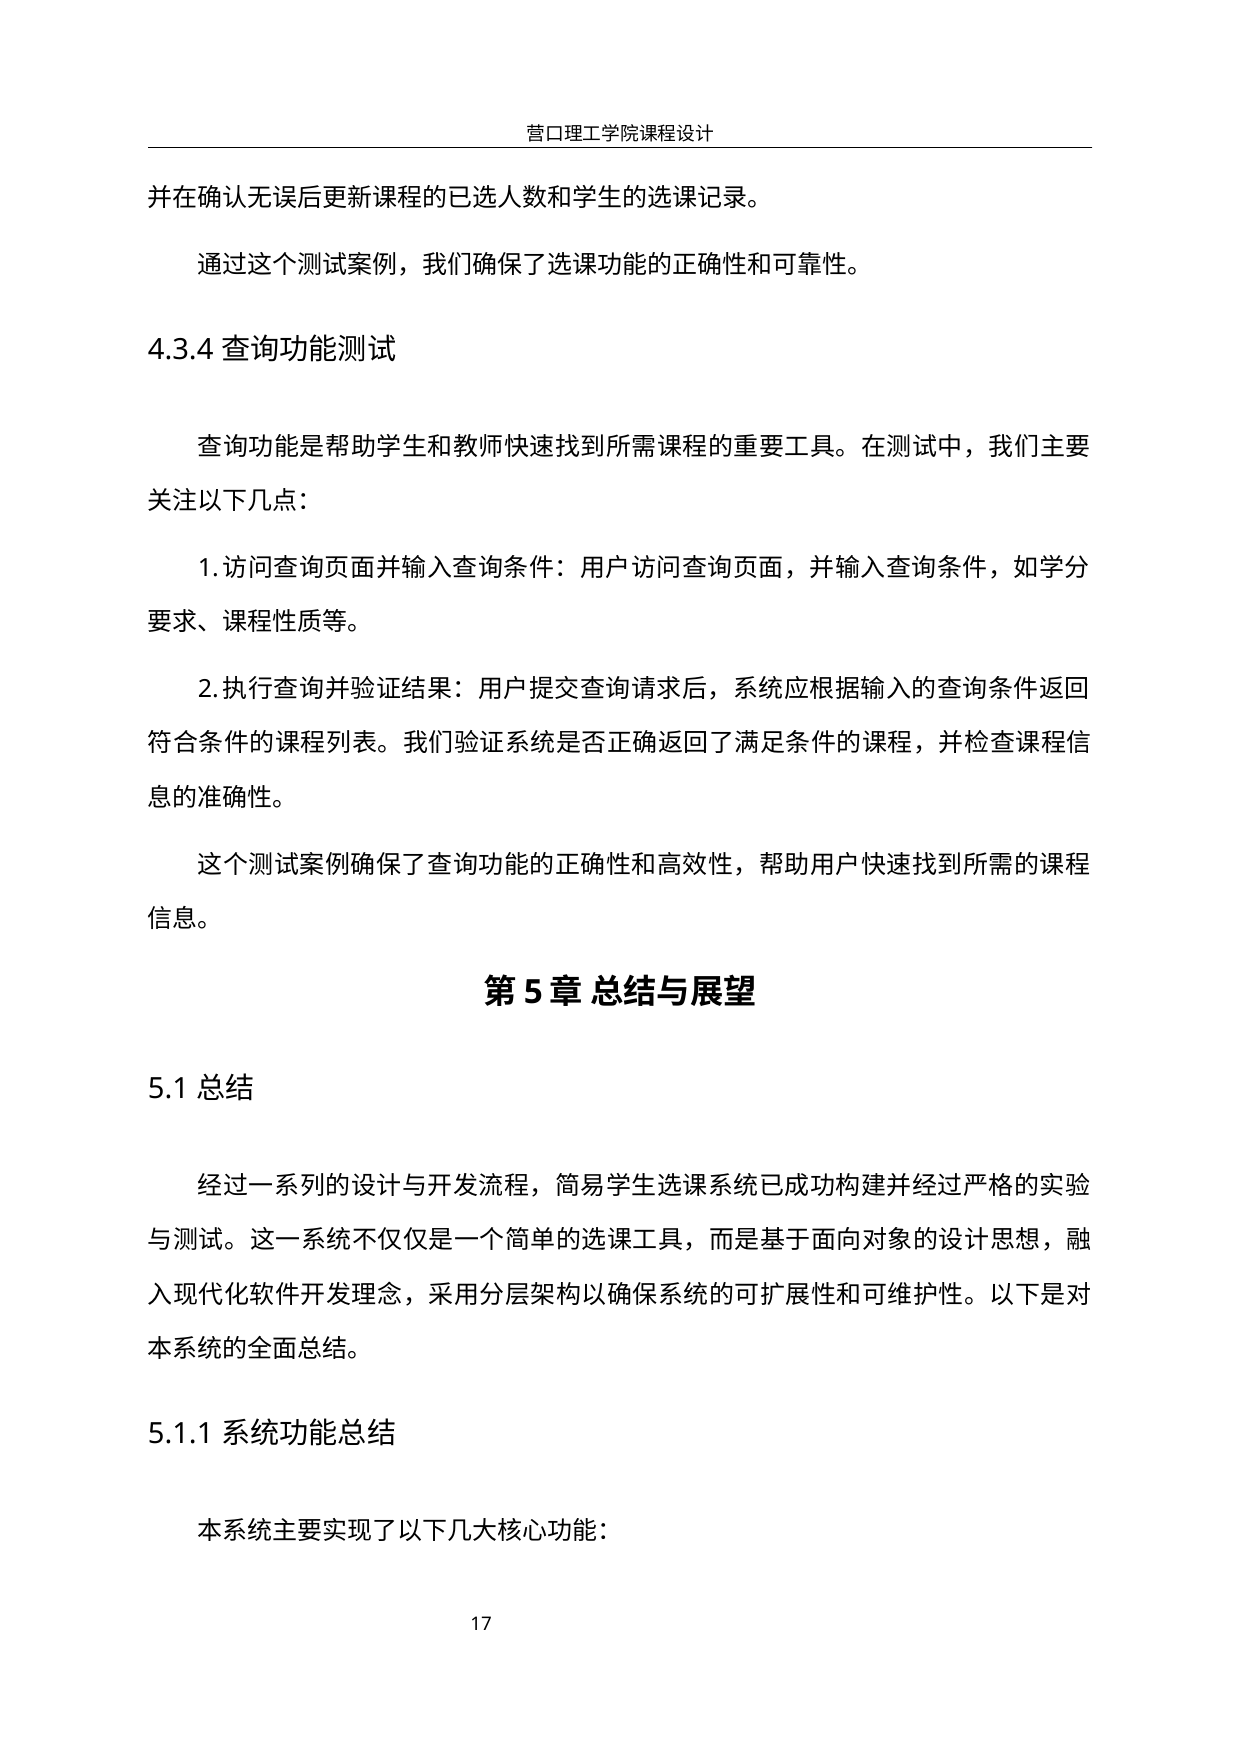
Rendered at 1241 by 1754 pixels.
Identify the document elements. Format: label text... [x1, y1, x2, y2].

text 第5章 总结与展望 [148, 965, 1092, 1014]
subtitle 5.1 总结 [148, 1065, 1092, 1107]
text 经过一系列的设计与开发流程，简易学生选课系统已成功构建并经过严格的实验与测试。这一系统不仅仅是一个简单的选课工具，而是基于面向对象的设计思想，融入现代化软件开发理念，采用分层架构以确保系统的可扩展性和可维护性。以下是对本系统的全面总结。 [148, 1165, 1092, 1365]
text 这个测试案例确保了查询功能的正确性和高效性，帮助用户快速找到所需的课程信息。 [148, 844, 1092, 935]
text 本系统主要实现了以下几大核心功能： [148, 1510, 1092, 1547]
list 执行查询并验证结果：用户提交查询请求后，系统应根据输入的查询条件返回符合条件的课程列表。我们验证系统是否正确返回了满足条件的课程，并检查课程信息的准确性。 [148, 668, 1092, 813]
text 查询功能是帮助学生和教师快速找到所需课程的重要工具。在测试中，我们主要关注以下几点： [148, 426, 1092, 517]
subtitle 5.1.1 系统功能总结 [148, 1410, 1092, 1452]
text 通过这个测试案例，我们确保了选课功能的正确性和可靠性。 [148, 244, 1092, 280]
list 访问查询页面并输入查询条件：用户访问查询页面，并输入查询条件，如学分要求、课程性质等。 [148, 547, 1092, 638]
subtitle 4.3.4 查询功能测试 [148, 326, 1092, 368]
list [148, 177, 1092, 213]
